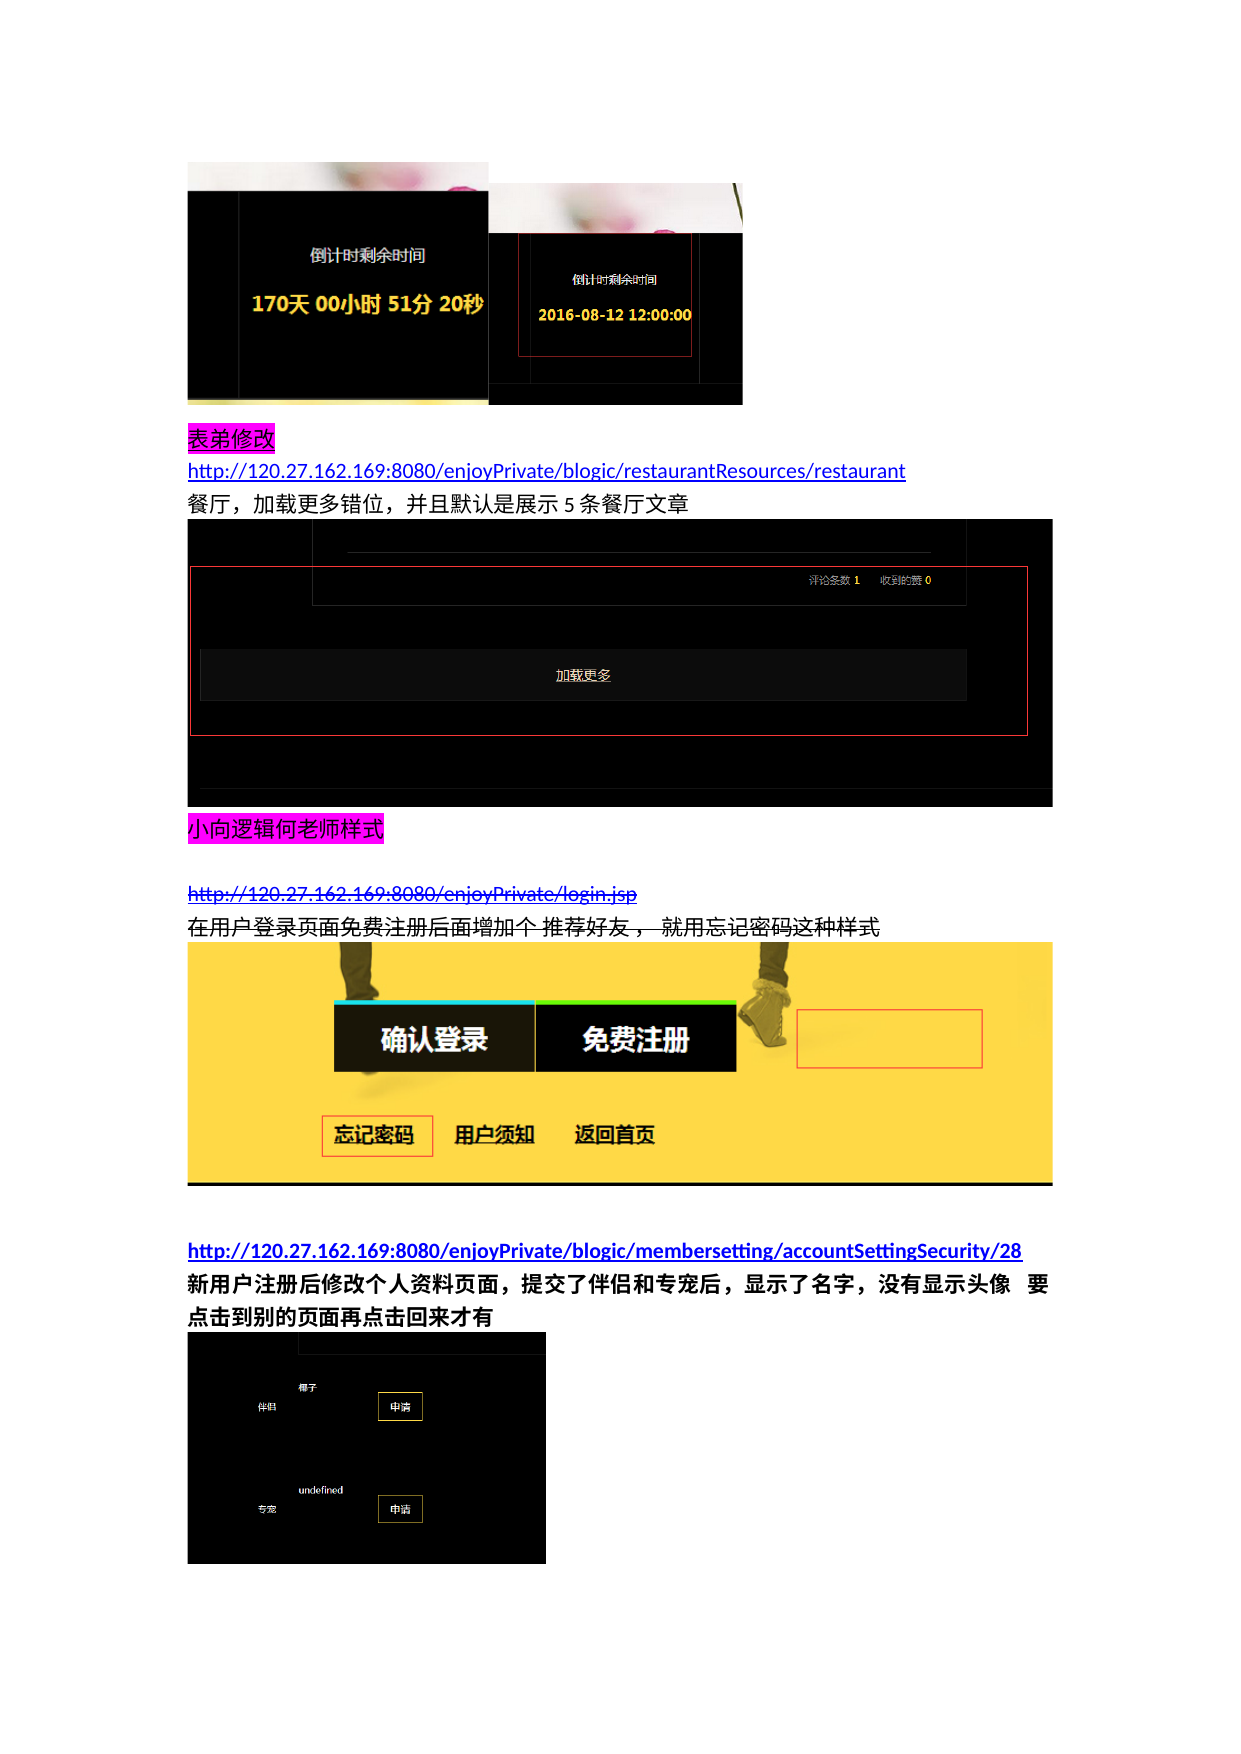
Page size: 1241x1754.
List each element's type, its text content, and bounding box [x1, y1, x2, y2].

text 小向逻辑何老师样式 [187, 812, 1053, 844]
picture [187, 1332, 546, 1564]
text 新用户注册后修改个人资料页面，提交了伴侣和专宠后，显示了名字，没有显示头像 要点击到别的页面再点击回来才有 [187, 1267, 1053, 1332]
picture [187, 942, 1053, 1186]
picture [187, 162, 743, 405]
picture [187, 519, 1053, 807]
text 餐厅，加载更多错位，并且默认是展示5条餐厅文章 [187, 487, 1053, 519]
text http://120.27.162.169:8080/enjoyPrivate/login.jsp [187, 877, 1053, 909]
text http://120.27.162.169:8080/enjoyPrivate/blogic/restaurantResources/restaurant [187, 454, 1053, 487]
text http://120.27.162.169:8080/enjoyPrivate/blogic/membersetting/accountSettingSecurity/28 [187, 1234, 1053, 1267]
text 在用户登录页面免费注册后面增加个 推荐好友 ， 就用忘记密码这种样式 [187, 909, 1053, 942]
text 表弟修改 [187, 422, 1053, 454]
